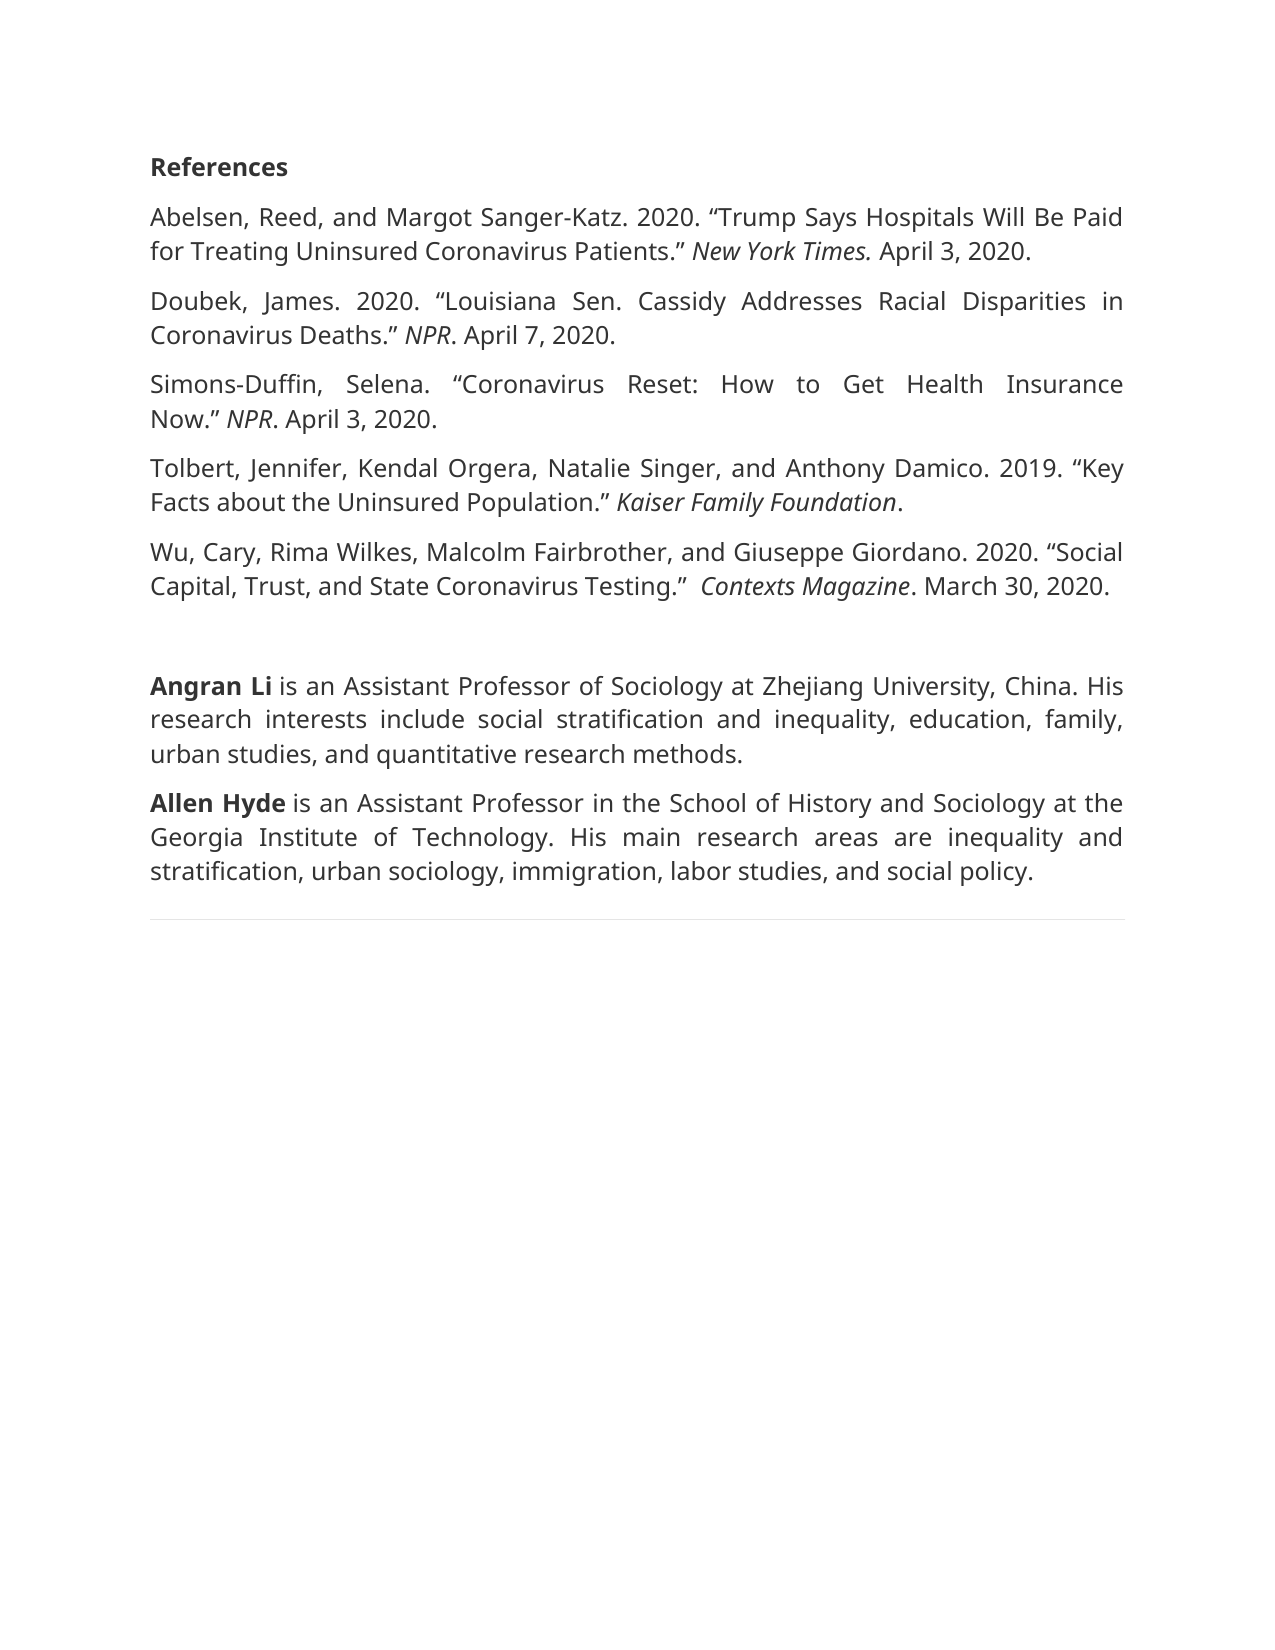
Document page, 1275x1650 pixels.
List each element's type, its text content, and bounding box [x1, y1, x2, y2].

text Abelsen, Reed, and Margot Sanger-Katz. 2020. “Trump Says Hospitals Will Be Paid for Treating Uninsured Coronavirus Patients.” New York Times. April 3, 2020. [150, 200, 1125, 268]
text References [150, 150, 1125, 184]
text Doubek, James. 2020. “Louisiana Sen. Cassidy Addresses Racial Disparities in Coronavirus Deaths.” NPR. April 7, 2020. [150, 283, 1125, 352]
text Angran Li is an Assistant Professor of Sociology at Zhejiang University, China. His research interests include social stratification and inequality, education, family, urban studies, and quantitative research methods. [150, 668, 1125, 770]
text Allen Hyde is an Assistant Professor in the School of History and Sociology at the Georgia Institute of Technology. His main research areas are inequality and stratification, urban sociology, immigration, labor studies, and social policy. [150, 786, 1125, 888]
text Wu, Cary, Rima Wilkes, Malcolm Fairbrother, and Giuseppe Giordano. 2020. “Social Capital, Trust, and State Coronavirus Testing.” Contexts Magazine. March 30, 2020. [150, 535, 1125, 603]
text Tolbert, Jennifer, Kendal Orgera, Natalie Singer, and Anthony Damico. 2019. “Key Facts about the Uninsured Population.” Kaiser Family Foundation. [150, 451, 1125, 519]
text Simons-Duffin, Selena. “Coronavirus Reset: How to Get Health Insurance Now.” NPR. April 3, 2020. [150, 367, 1125, 435]
